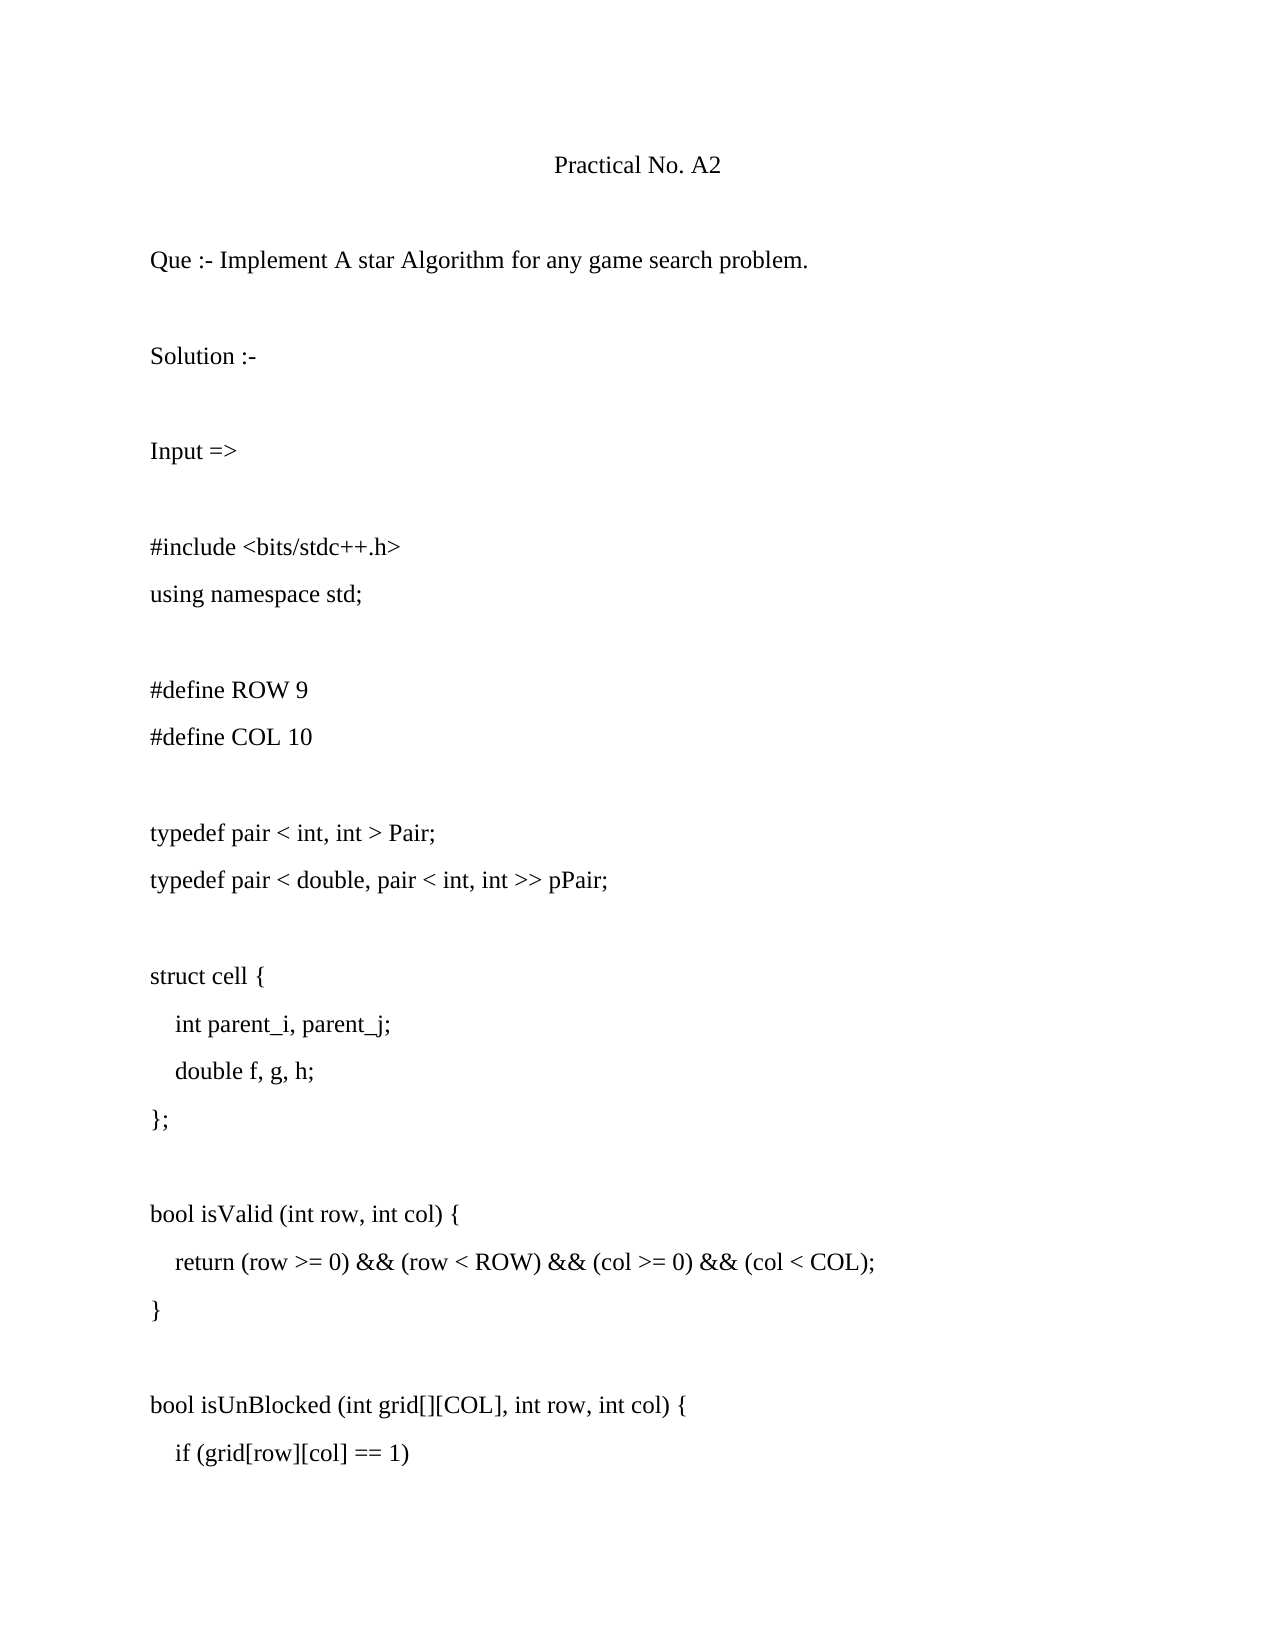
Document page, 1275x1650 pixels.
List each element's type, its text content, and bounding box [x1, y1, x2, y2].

text } [150, 1295, 1125, 1324]
text #define ROW 9 [150, 675, 1125, 703]
text }; [150, 1104, 1125, 1133]
text double f, g, h; [150, 1056, 1125, 1085]
text using namespace std; [150, 579, 1125, 608]
text Que :- Implement A star Algorithm for any game search problem. [150, 245, 1125, 274]
text return (row >= 0) && (row < ROW) && (col >= 0) && (col < COL); [150, 1247, 1125, 1276]
text typedef pair < int, int > Pair; [150, 818, 1125, 847]
text struct cell { [150, 961, 1125, 990]
text int parent_i, parent_j; [150, 1009, 1125, 1037]
text Input => [150, 436, 1125, 465]
text if (grid[row][col] == 1) [150, 1438, 1125, 1467]
text Practical No. A2 [150, 150, 1125, 179]
text Solution :- [150, 341, 1125, 369]
text #define COL 10 [150, 722, 1125, 751]
text typedef pair < double, pair < int, int >> pPair; [150, 866, 1125, 894]
text bool isUnBlocked (int grid[][COL], int row, int col) { [150, 1390, 1125, 1419]
text #include <bits/stdc++.h> [150, 532, 1125, 560]
text bool isValid (int row, int col) { [150, 1199, 1125, 1228]
